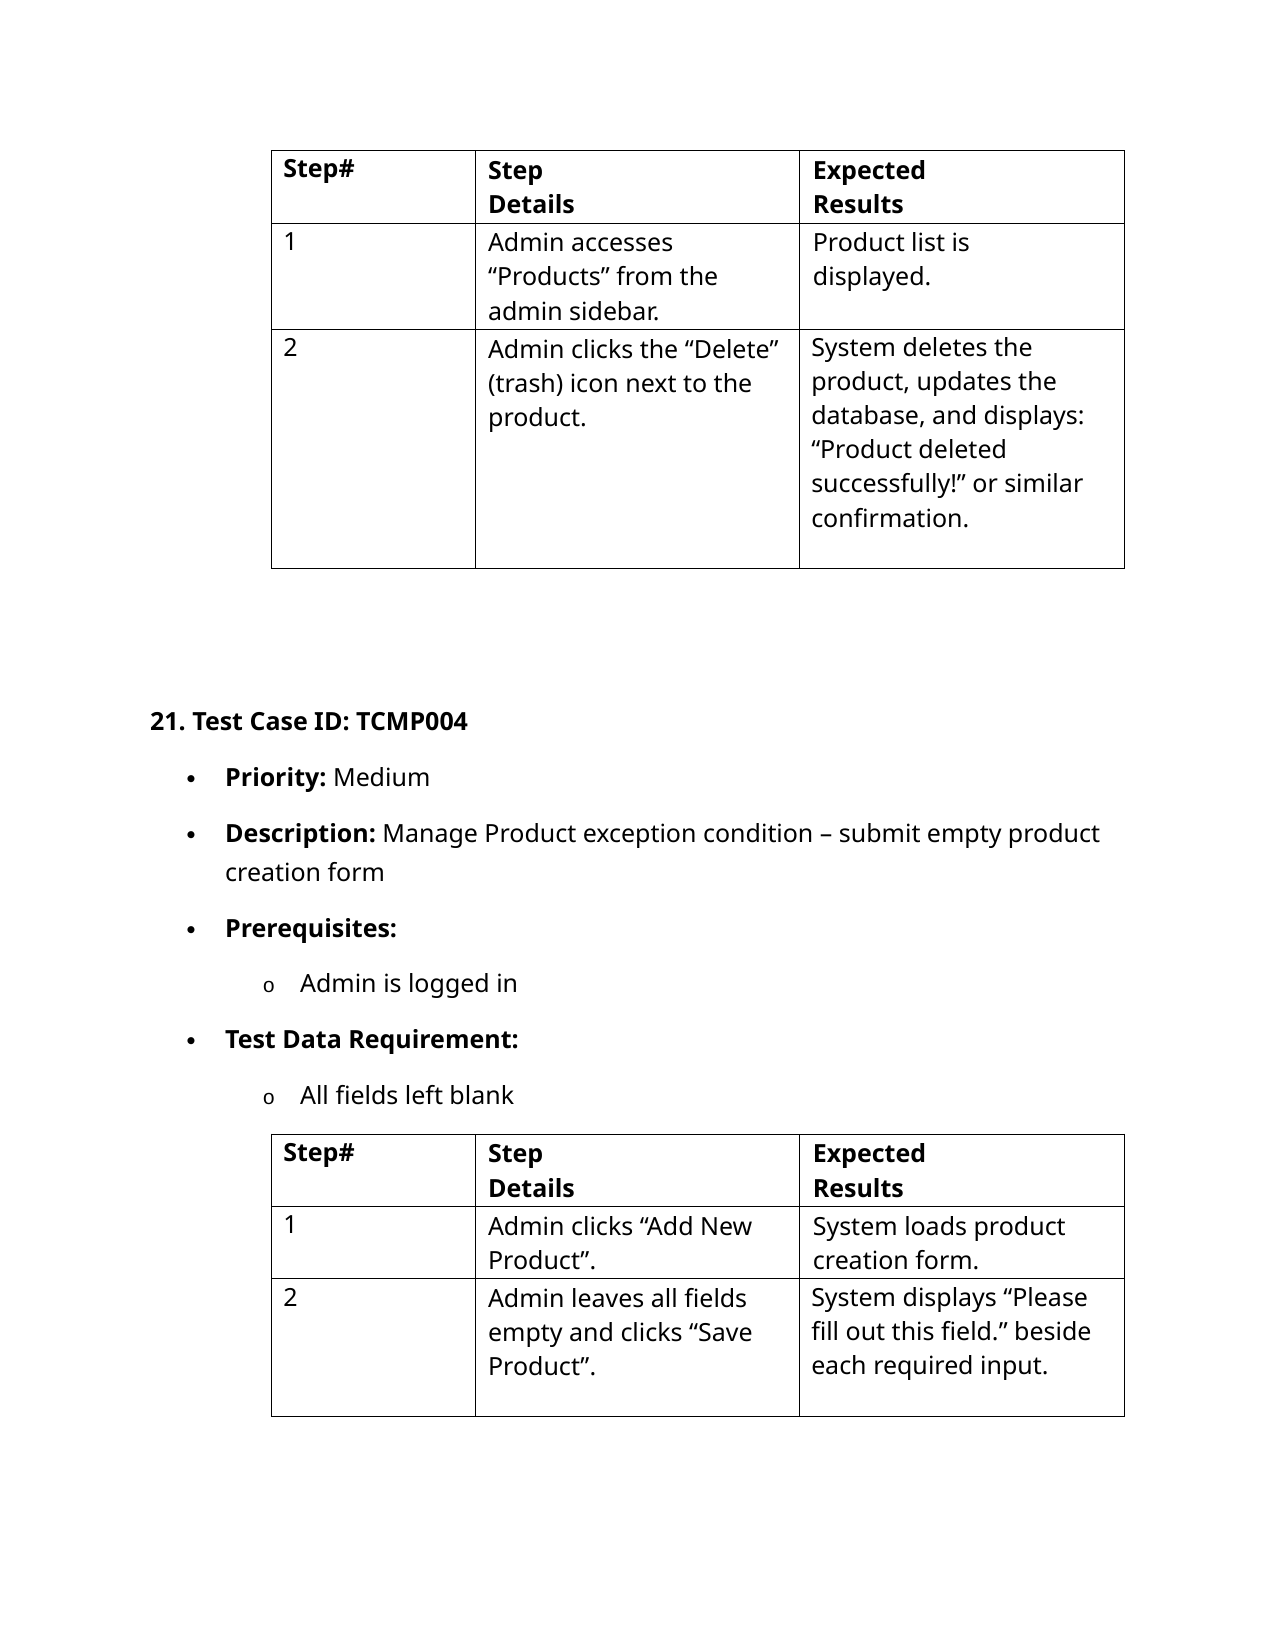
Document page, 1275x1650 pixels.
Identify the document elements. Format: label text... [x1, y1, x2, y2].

table_cell [476, 224, 799, 329]
table_cell 2 [272, 1279, 475, 1416]
table_header Step# [272, 1135, 475, 1206]
table_cell 1 [272, 1207, 475, 1278]
table_cell System displays “Please fill out this field.” beside each required input. [800, 1279, 1124, 1416]
table_cell [800, 1207, 1124, 1278]
table_cell 1 [272, 224, 475, 329]
table_header Step# [272, 151, 475, 222]
list Admin is logged in [262, 966, 1125, 1000]
table_cell 2 [272, 330, 475, 568]
list Prerequisites: [187, 910, 1125, 944]
text 21. Test Case ID: TCMP004 [150, 703, 1125, 738]
list Priority: Medium [187, 759, 1125, 793]
table_cell [476, 330, 799, 568]
table_cell System deletes the product, updates the database, and displays: “Product deleted successfully!” or similar confirmation. [800, 330, 1124, 568]
table_cell [476, 1279, 799, 1416]
list Test Data Requirement: [187, 1022, 1125, 1056]
table_header [800, 1135, 1124, 1206]
list All fields left blank [262, 1078, 1125, 1112]
table_cell [800, 224, 1124, 329]
table_header [476, 1135, 799, 1206]
list Description: Manage Product exception condition – submit empty product creation form [187, 815, 1125, 888]
table_header [800, 151, 1124, 222]
table_header [476, 151, 799, 222]
table_cell [476, 1207, 799, 1278]
